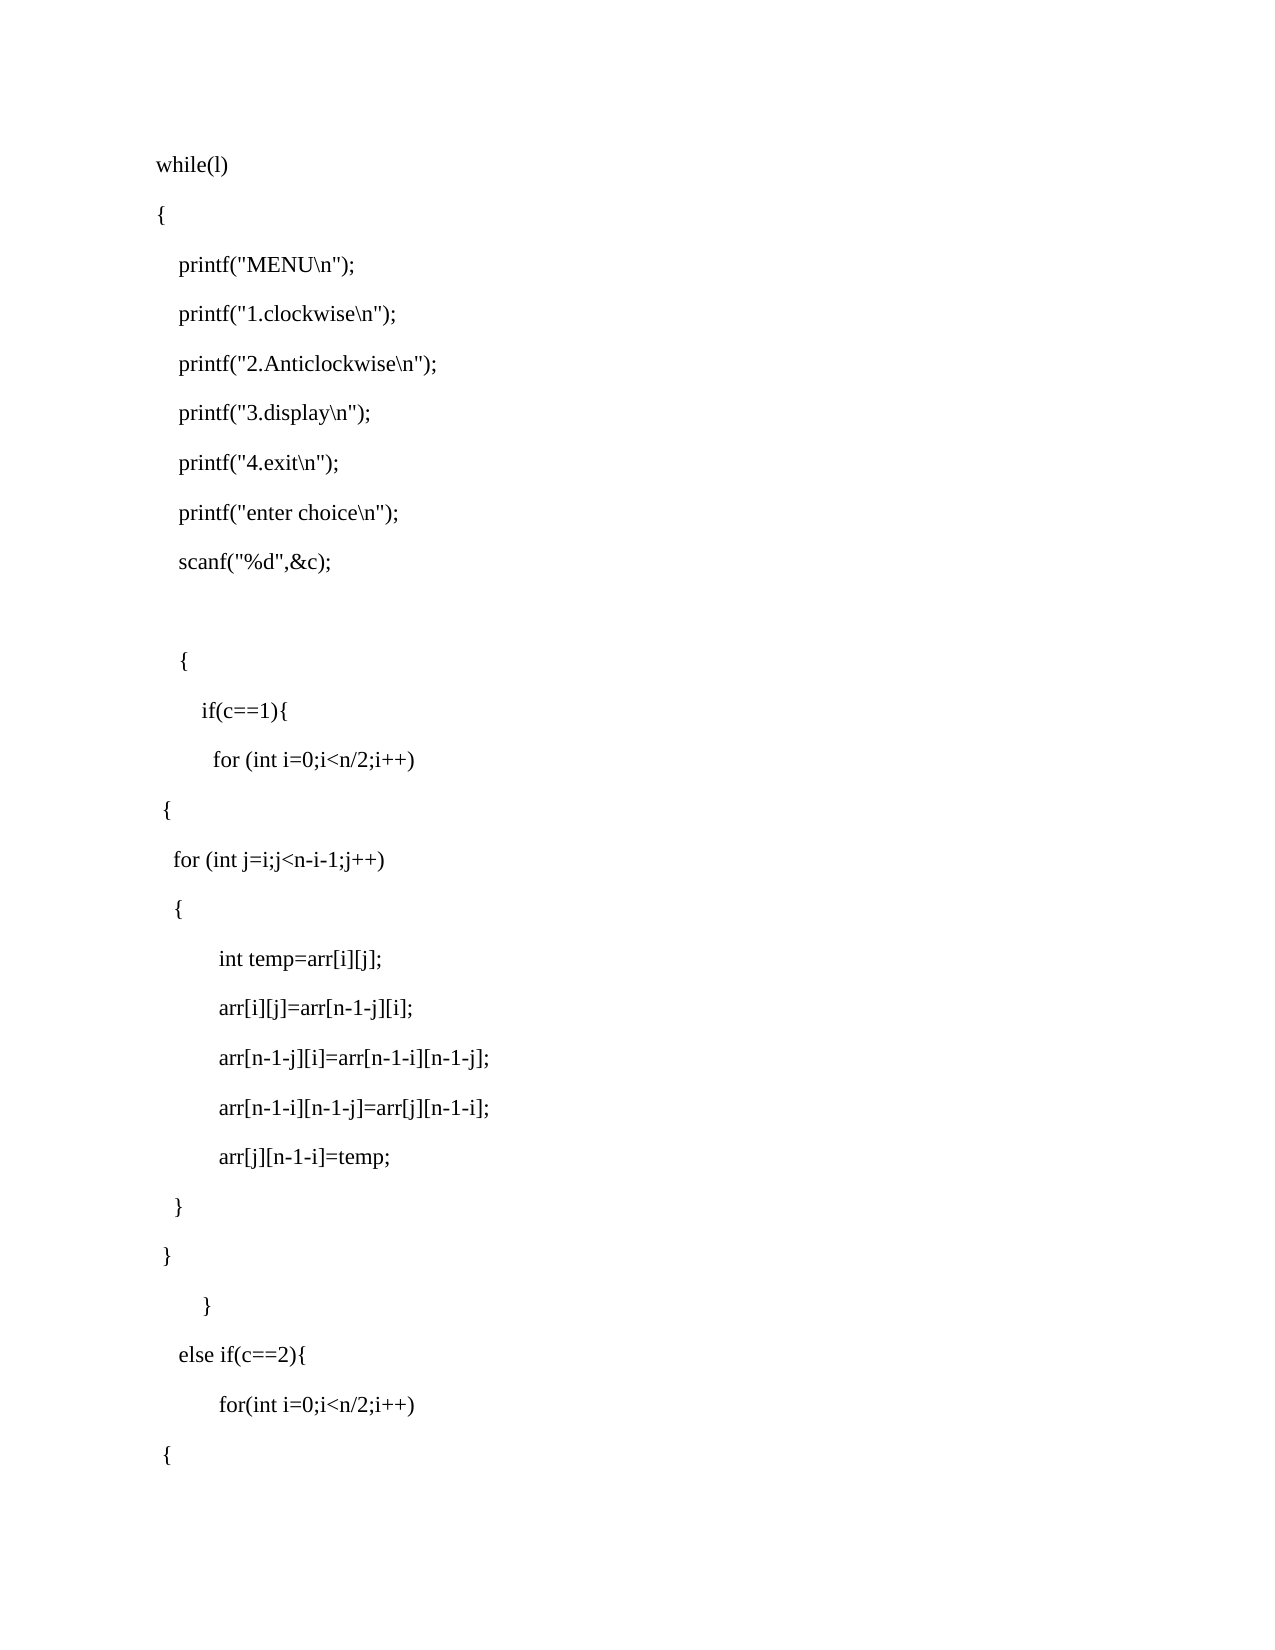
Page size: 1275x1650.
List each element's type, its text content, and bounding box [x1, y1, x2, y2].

text arr[n-1-i][n-1-j]=arr[j][n-1-i]; [150, 1092, 1125, 1121]
text scanf("%d",&c); [150, 547, 1125, 575]
text arr[j][n-1-i]=temp; [150, 1142, 1125, 1170]
text } [150, 1191, 1125, 1220]
text } [150, 1241, 1125, 1269]
text printf("1.clockwise\n"); [150, 299, 1125, 327]
text printf("3.display\n"); [150, 398, 1125, 427]
text for (int j=i;j<n-i-1;j++) [150, 844, 1125, 873]
text printf("4.exit\n"); [150, 447, 1125, 476]
text arr[n-1-j][i]=arr[n-1-i][n-1-j]; [150, 1042, 1125, 1071]
text if(c==1){ [150, 695, 1125, 724]
text for(int i=0;i<n/2;i++) [150, 1389, 1125, 1418]
text while(l) [150, 150, 1125, 179]
text { [150, 794, 1125, 823]
text { [150, 646, 1125, 674]
text arr[i][j]=arr[n-1-j][i]; [150, 993, 1125, 1022]
text for (int i=0;i<n/2;i++) [150, 745, 1125, 774]
text int temp=arr[i][j]; [150, 943, 1125, 972]
text printf("2.Anticlockwise\n"); [150, 348, 1125, 377]
text else if(c==2){ [150, 1340, 1125, 1369]
text { [150, 894, 1125, 922]
text { [150, 1439, 1125, 1468]
text printf("MENU\n"); [150, 249, 1125, 278]
text printf("enter choice\n"); [150, 497, 1125, 526]
text { [150, 199, 1125, 228]
text } [150, 1290, 1125, 1319]
